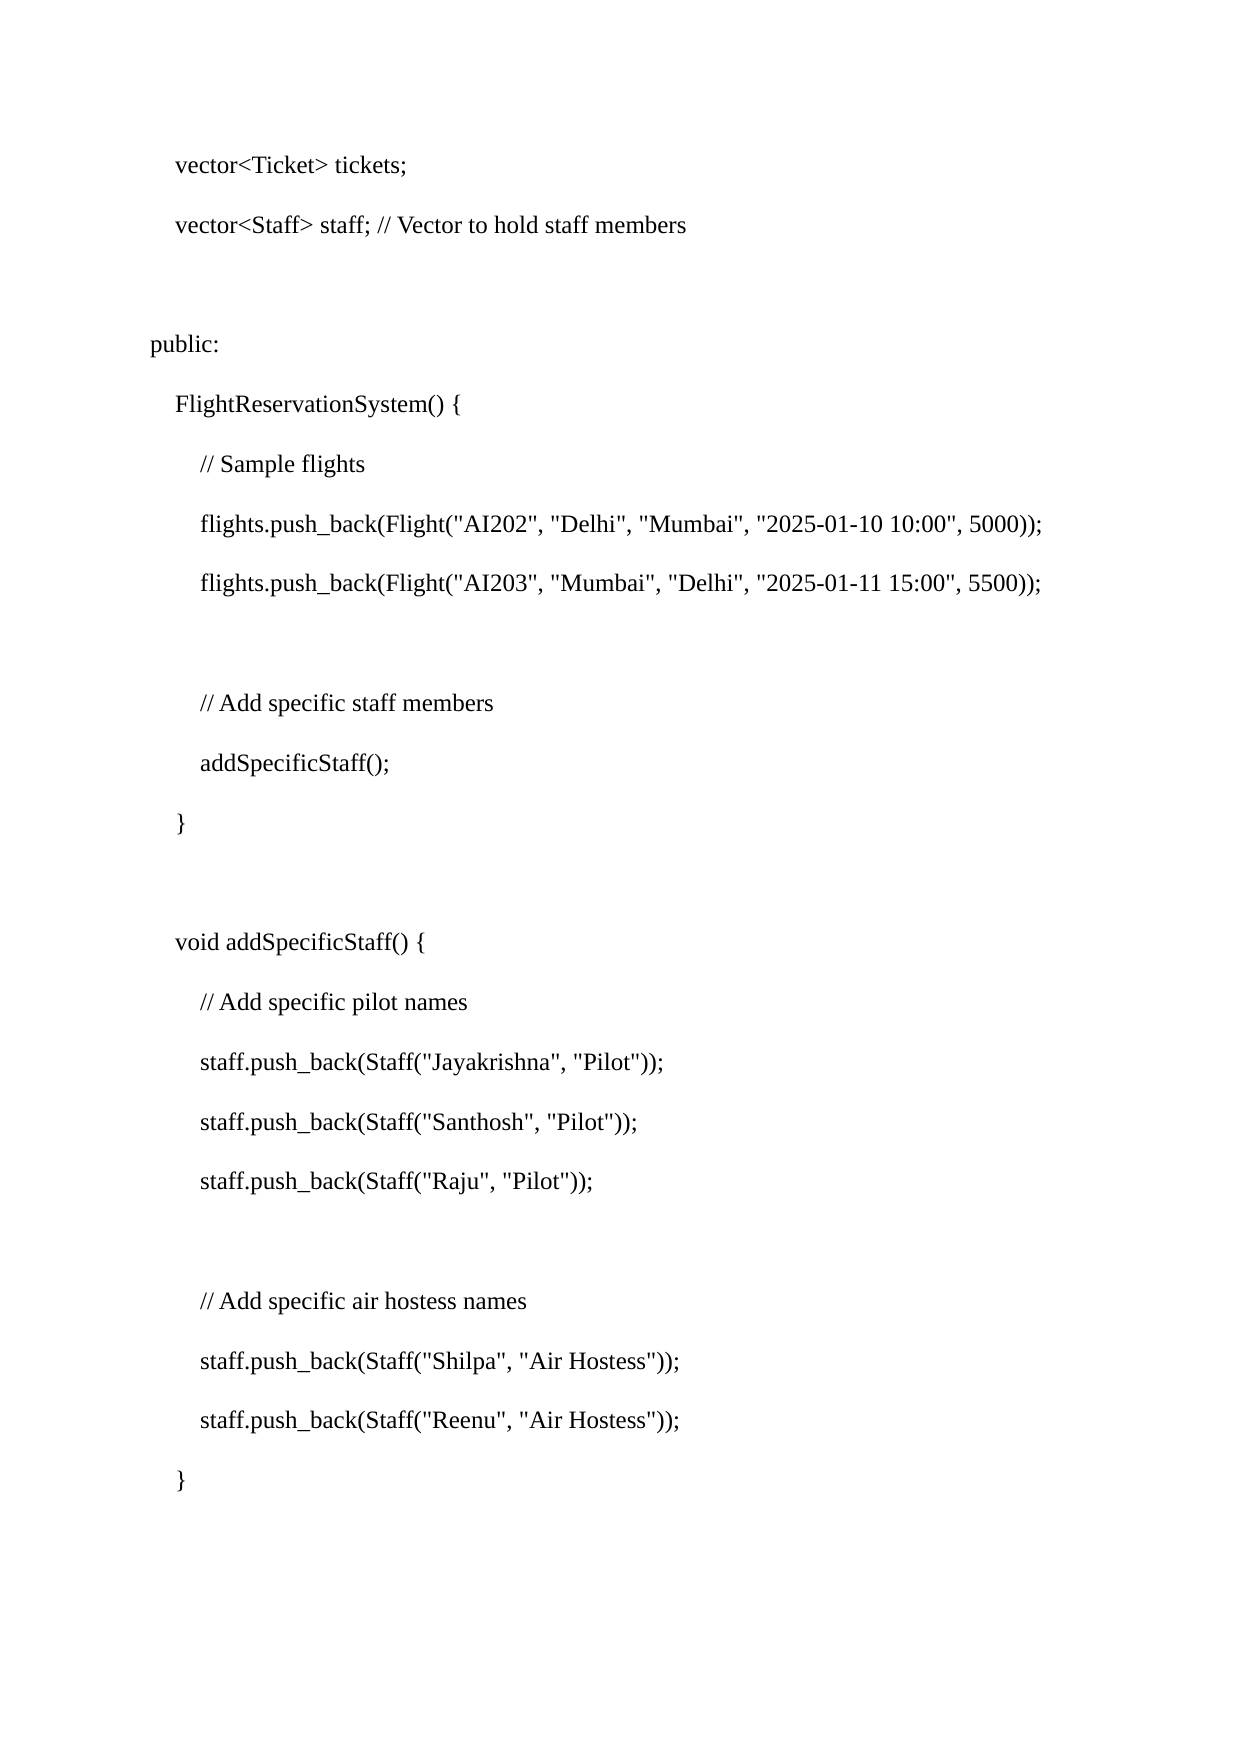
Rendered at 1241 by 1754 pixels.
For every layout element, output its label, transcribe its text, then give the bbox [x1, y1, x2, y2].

text public: [150, 329, 1090, 358]
text // Add specific air hostess names [150, 1286, 1090, 1315]
text // Add specific pilot names [150, 987, 1090, 1016]
text // Sample flights [150, 449, 1090, 478]
text staff.push_back(Staff("Jayakrishna", "Pilot")); [150, 1047, 1090, 1076]
text staff.push_back(Staff("Reenu", "Air Hostess")); [150, 1406, 1090, 1434]
text flights.push_back(Flight("AI203", "Mumbai", "Delhi", "2025-01-11 15:00", 5500)); [150, 568, 1090, 597]
text addSpecificStaff(); [150, 748, 1090, 777]
text staff.push_back(Staff("Raju", "Pilot")); [150, 1166, 1090, 1195]
text } [150, 1465, 1090, 1494]
text staff.push_back(Staff("Santhosh", "Pilot")); [150, 1107, 1090, 1135]
text vector<Ticket> tickets; [150, 150, 1090, 179]
text FlightReservationSystem() { [150, 389, 1090, 418]
text vector<Staff> staff; // Vector to hold staff members [150, 210, 1090, 238]
text // Add specific staff members [150, 688, 1090, 717]
text flights.push_back(Flight("AI202", "Delhi", "Mumbai", "2025-01-10 10:00", 5000)); [150, 509, 1090, 537]
text void addSpecificStaff() { [150, 927, 1090, 956]
text } [150, 808, 1090, 836]
text staff.push_back(Staff("Shilpa", "Air Hostess")); [150, 1346, 1090, 1374]
